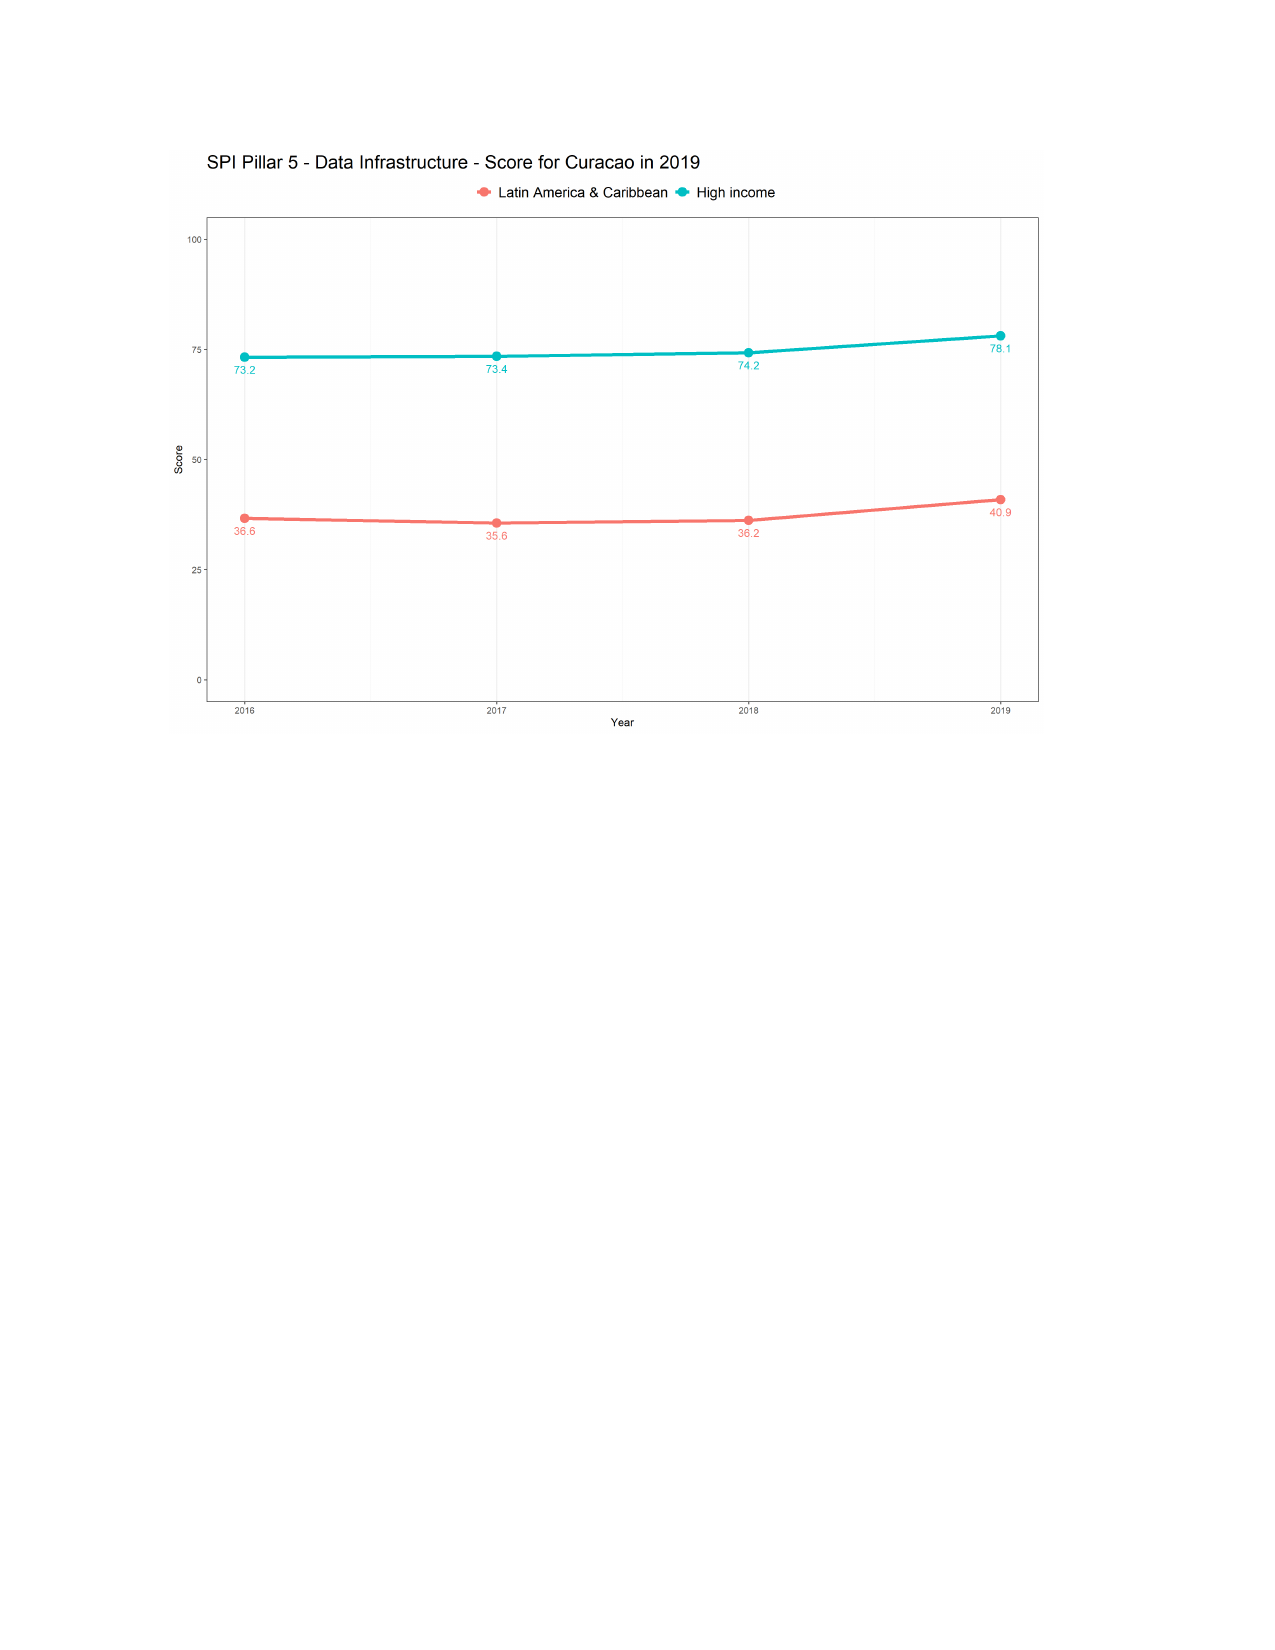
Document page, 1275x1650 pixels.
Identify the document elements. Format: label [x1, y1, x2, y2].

picture [168, 150, 1044, 734]
